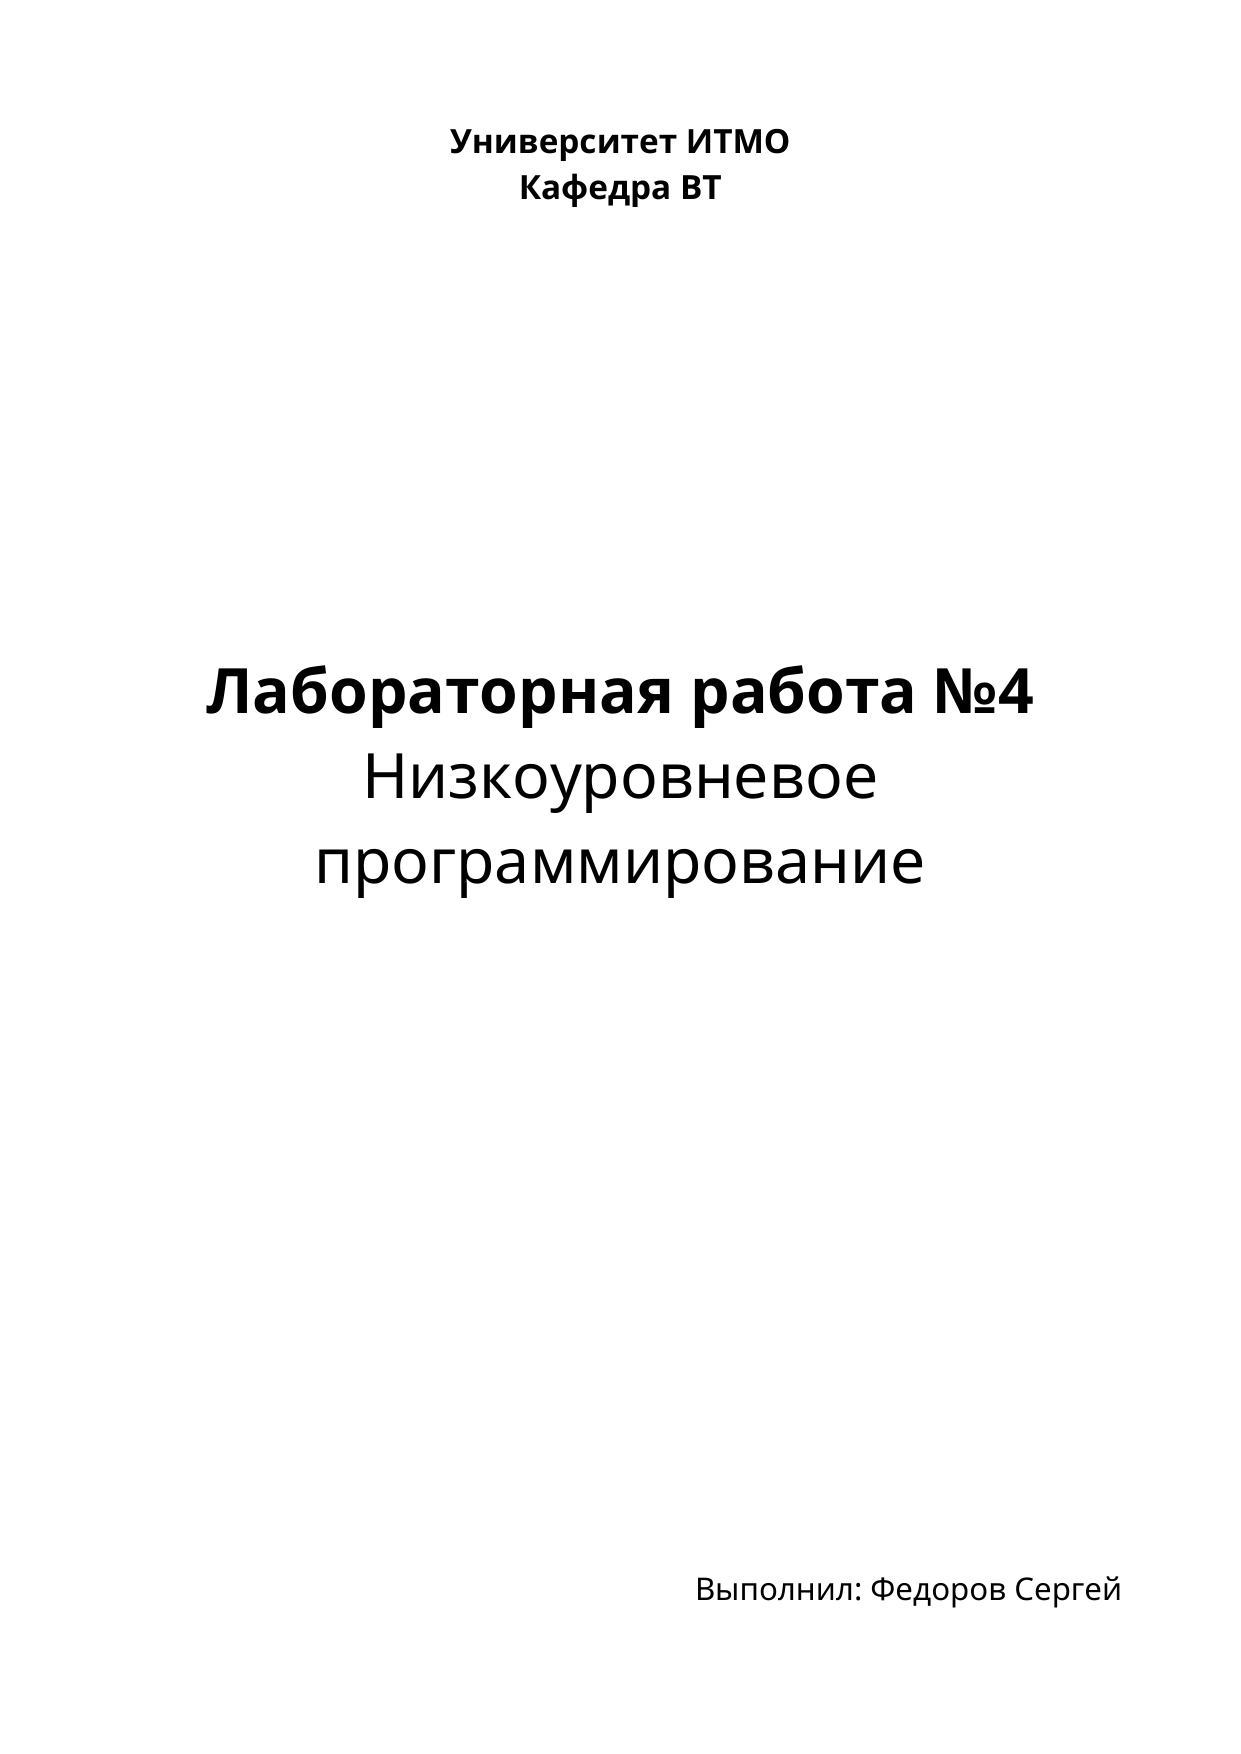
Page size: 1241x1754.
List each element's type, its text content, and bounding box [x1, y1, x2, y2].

title Лабораторная работа №4 [118, 646, 1122, 732]
text Выполнил: Федоров Сергей [118, 1566, 1122, 1609]
subtitle Университет ИТМО [118, 118, 1122, 163]
title Низкоуровневое программирование [118, 732, 1122, 902]
subtitle Кафедра ВТ [118, 163, 1122, 209]
